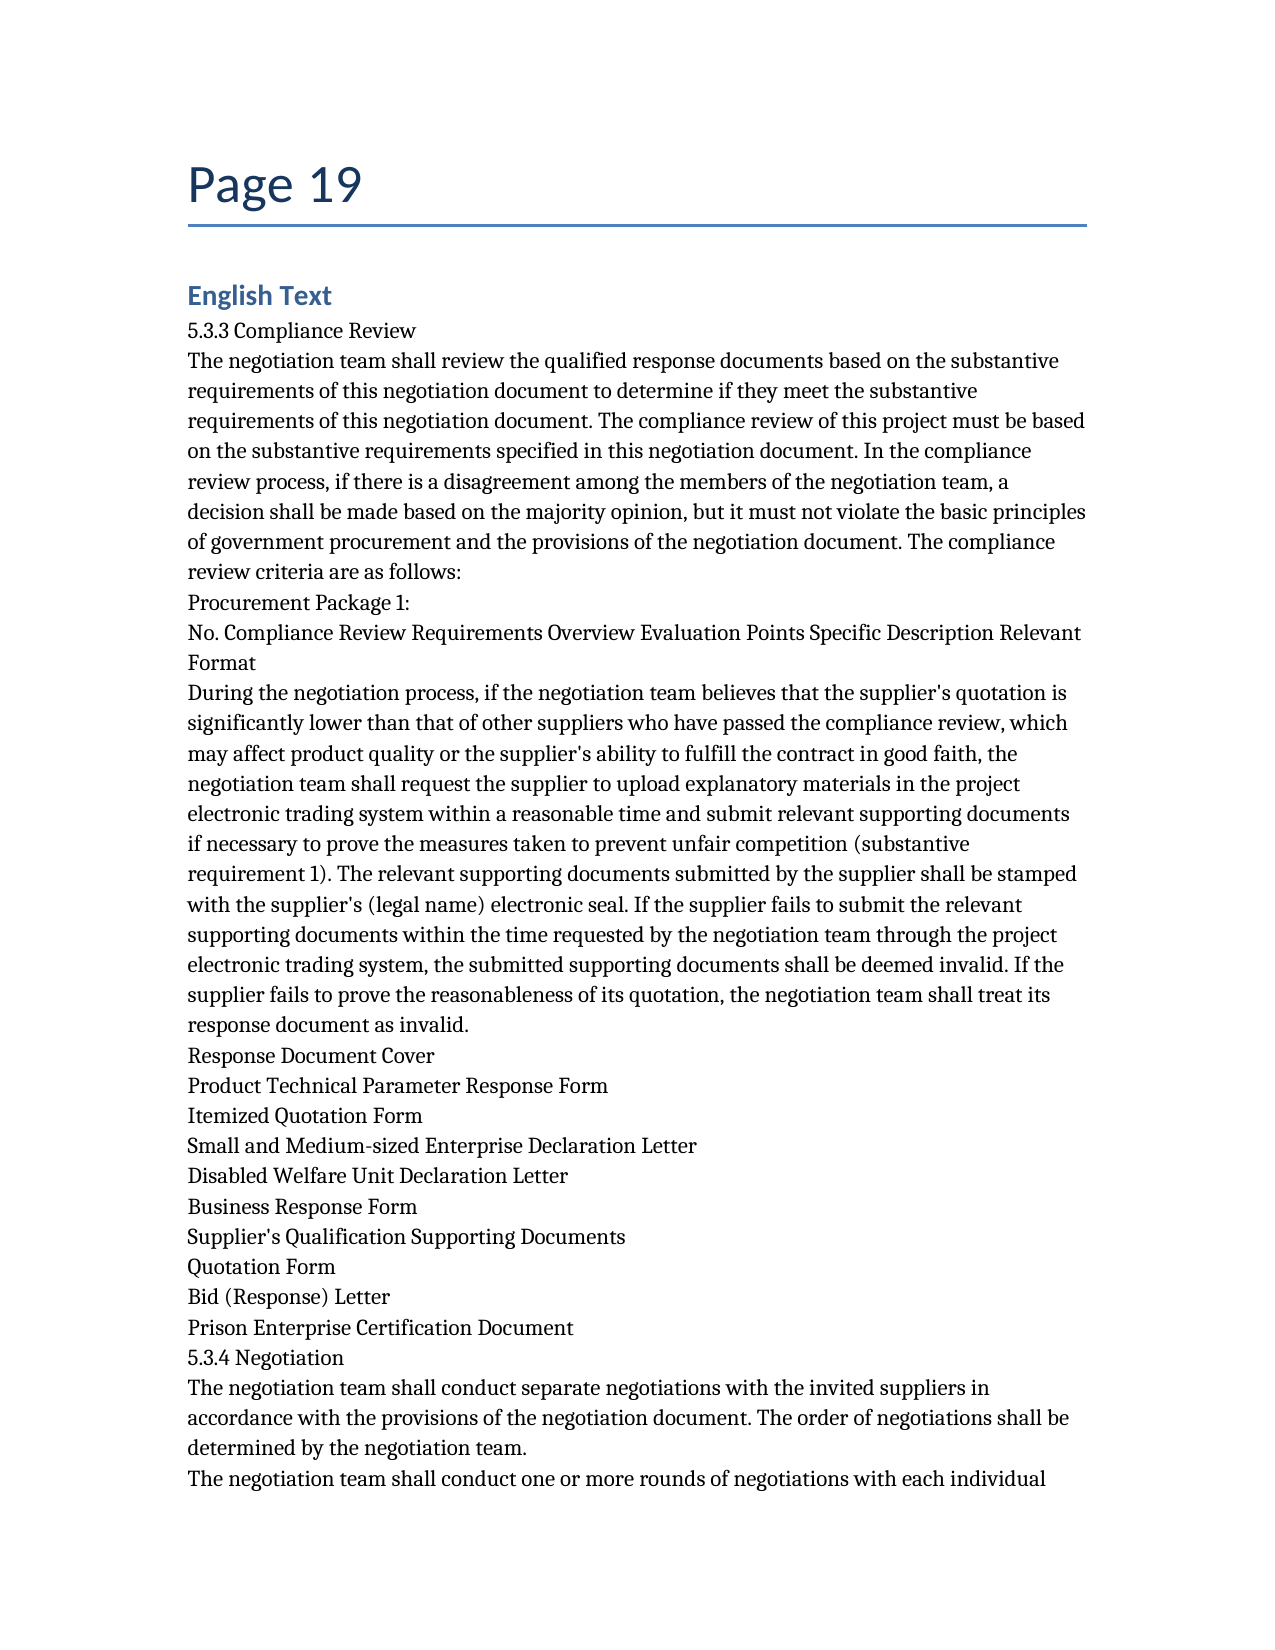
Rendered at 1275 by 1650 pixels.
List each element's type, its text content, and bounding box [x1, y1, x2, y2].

title Page 19 [187, 150, 1087, 227]
subtitle English Text [187, 277, 1087, 312]
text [187, 317, 1087, 1492]
